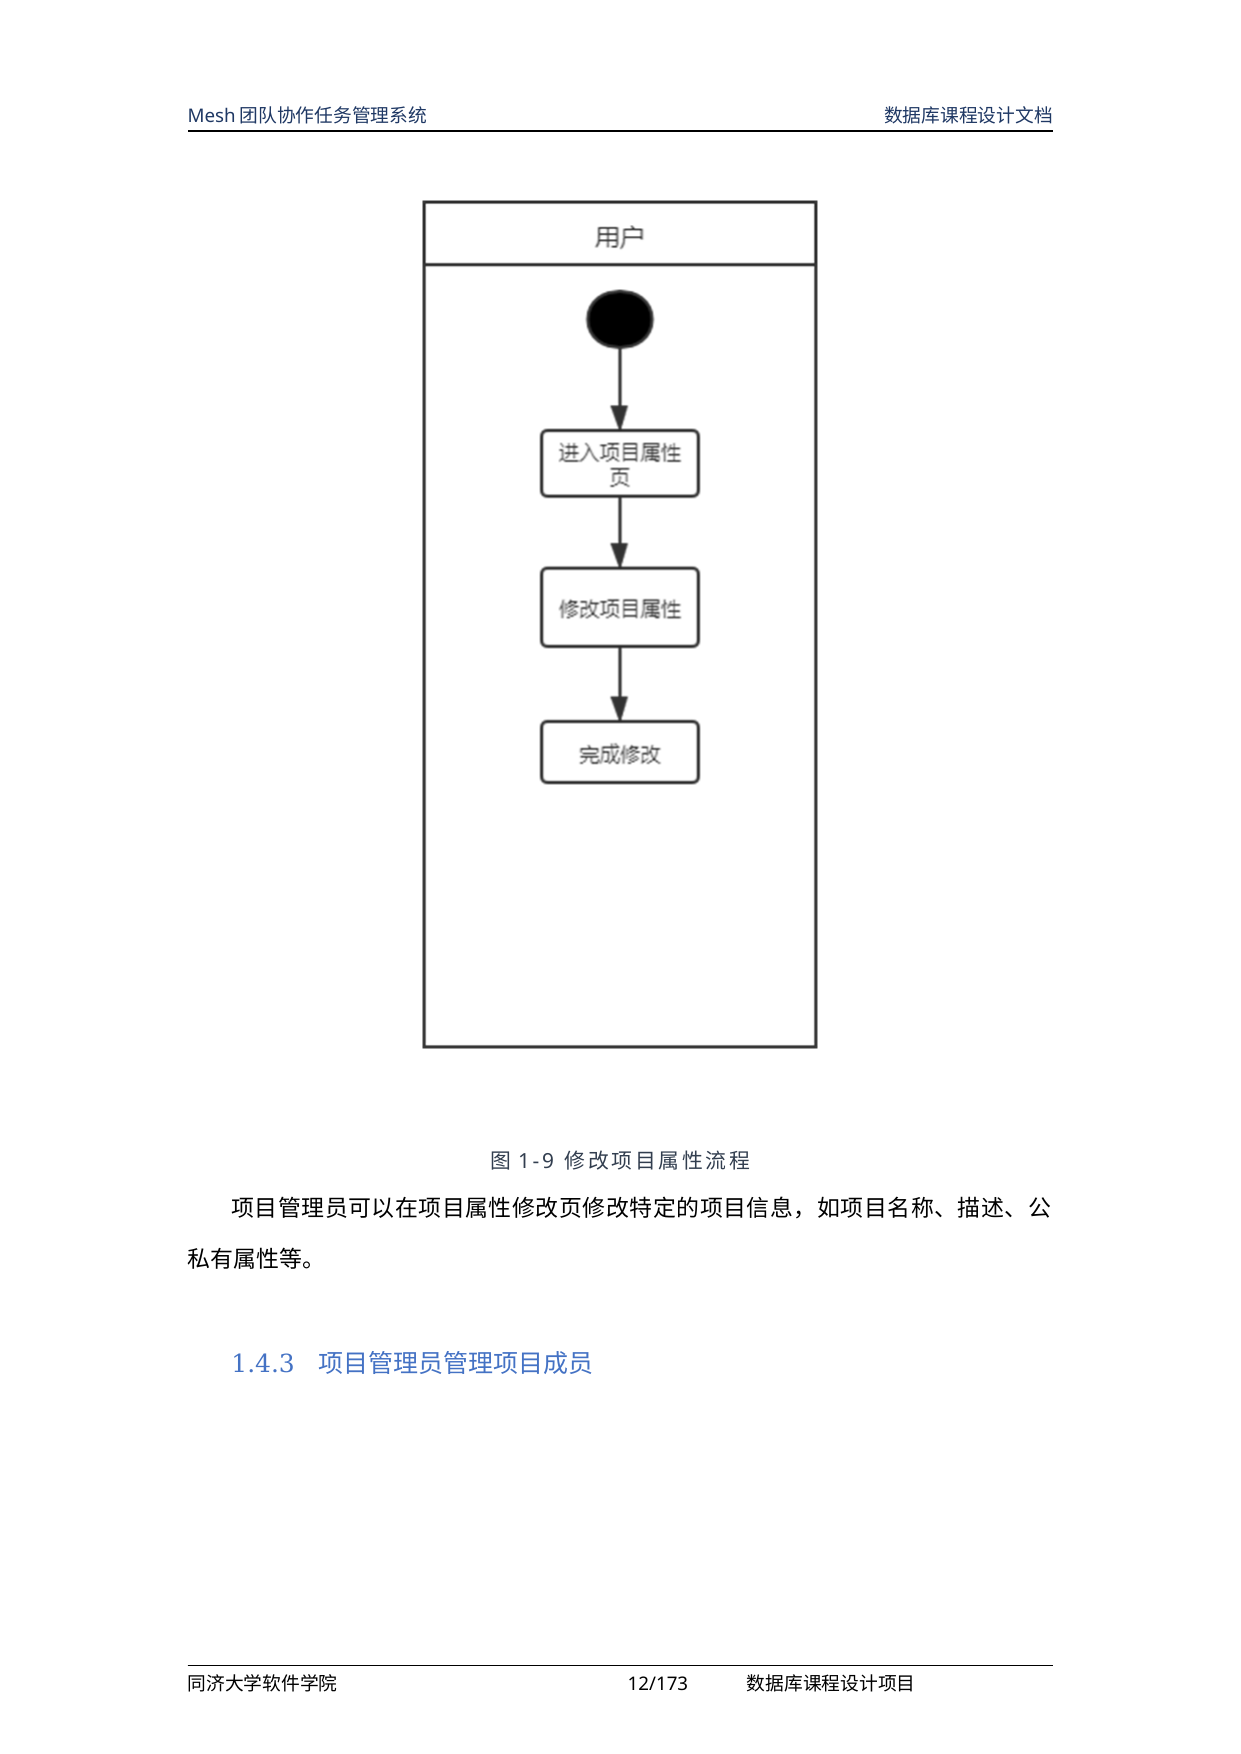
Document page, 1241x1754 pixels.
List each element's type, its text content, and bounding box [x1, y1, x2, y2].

text 图1-9 修改项目属性流程 [187, 1143, 1053, 1177]
picture [385, 163, 855, 1086]
text 项目管理员管理项目成员 [187, 1328, 1030, 1396]
text 项目管理员可以在项目属性修改页修改特定的项目信息，如项目名称、描述、公私有属性等。 [187, 1189, 1053, 1274]
